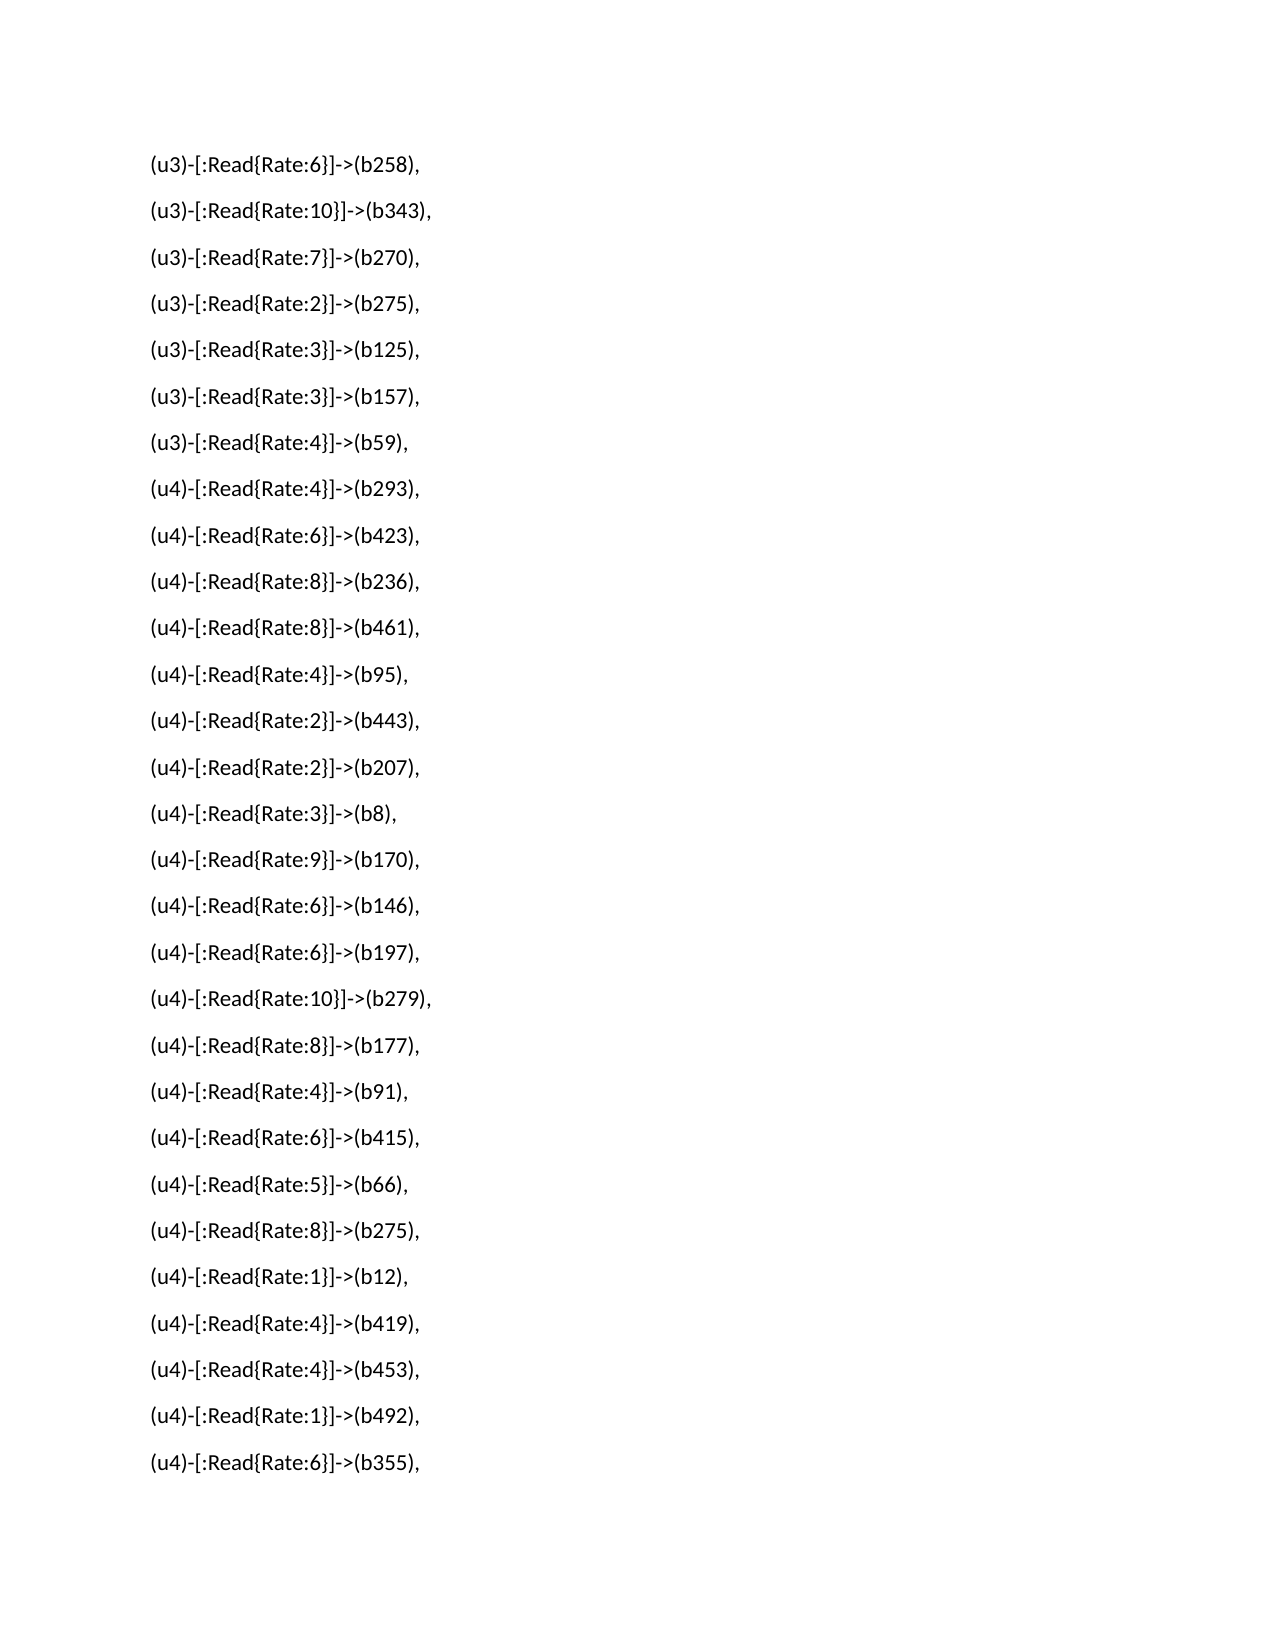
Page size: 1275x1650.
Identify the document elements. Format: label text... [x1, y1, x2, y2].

text (u4)-[:Read{Rate:4}]->(b293), [150, 474, 1125, 502]
text (u4)-[:Read{Rate:1}]->(b12), [150, 1262, 1125, 1291]
text (u4)-[:Read{Rate:10}]->(b279), [150, 984, 1125, 1012]
text (u3)-[:Read{Rate:2}]->(b275), [150, 289, 1125, 317]
text (u4)-[:Read{Rate:2}]->(b443), [150, 706, 1125, 734]
text (u4)-[:Read{Rate:4}]->(b95), [150, 660, 1125, 688]
text (u4)-[:Read{Rate:4}]->(b453), [150, 1355, 1125, 1383]
text (u4)-[:Read{Rate:5}]->(b66), [150, 1170, 1125, 1198]
text (u3)-[:Read{Rate:3}]->(b125), [150, 335, 1125, 363]
text (u3)-[:Read{Rate:6}]->(b258), [150, 150, 1125, 178]
text (u4)-[:Read{Rate:6}]->(b197), [150, 938, 1125, 966]
text (u4)-[:Read{Rate:8}]->(b461), [150, 613, 1125, 642]
text (u4)-[:Read{Rate:4}]->(b91), [150, 1077, 1125, 1105]
text (u4)-[:Read{Rate:6}]->(b355), [150, 1448, 1125, 1476]
text (u4)-[:Read{Rate:8}]->(b177), [150, 1031, 1125, 1059]
text (u3)-[:Read{Rate:3}]->(b157), [150, 382, 1125, 410]
text (u3)-[:Read{Rate:10}]->(b343), [150, 196, 1125, 224]
text (u4)-[:Read{Rate:8}]->(b275), [150, 1216, 1125, 1244]
text (u4)-[:Read{Rate:1}]->(b492), [150, 1402, 1125, 1429]
text (u4)-[:Read{Rate:2}]->(b207), [150, 753, 1125, 781]
text (u4)-[:Read{Rate:6}]->(b415), [150, 1123, 1125, 1151]
text (u4)-[:Read{Rate:6}]->(b146), [150, 892, 1125, 920]
text (u3)-[:Read{Rate:7}]->(b270), [150, 243, 1125, 271]
text (u3)-[:Read{Rate:4}]->(b59), [150, 428, 1125, 456]
text (u4)-[:Read{Rate:6}]->(b423), [150, 521, 1125, 549]
text (u4)-[:Read{Rate:4}]->(b419), [150, 1309, 1125, 1337]
text (u4)-[:Read{Rate:9}]->(b170), [150, 845, 1125, 873]
text (u4)-[:Read{Rate:8}]->(b236), [150, 567, 1125, 595]
text (u4)-[:Read{Rate:3}]->(b8), [150, 799, 1125, 827]
